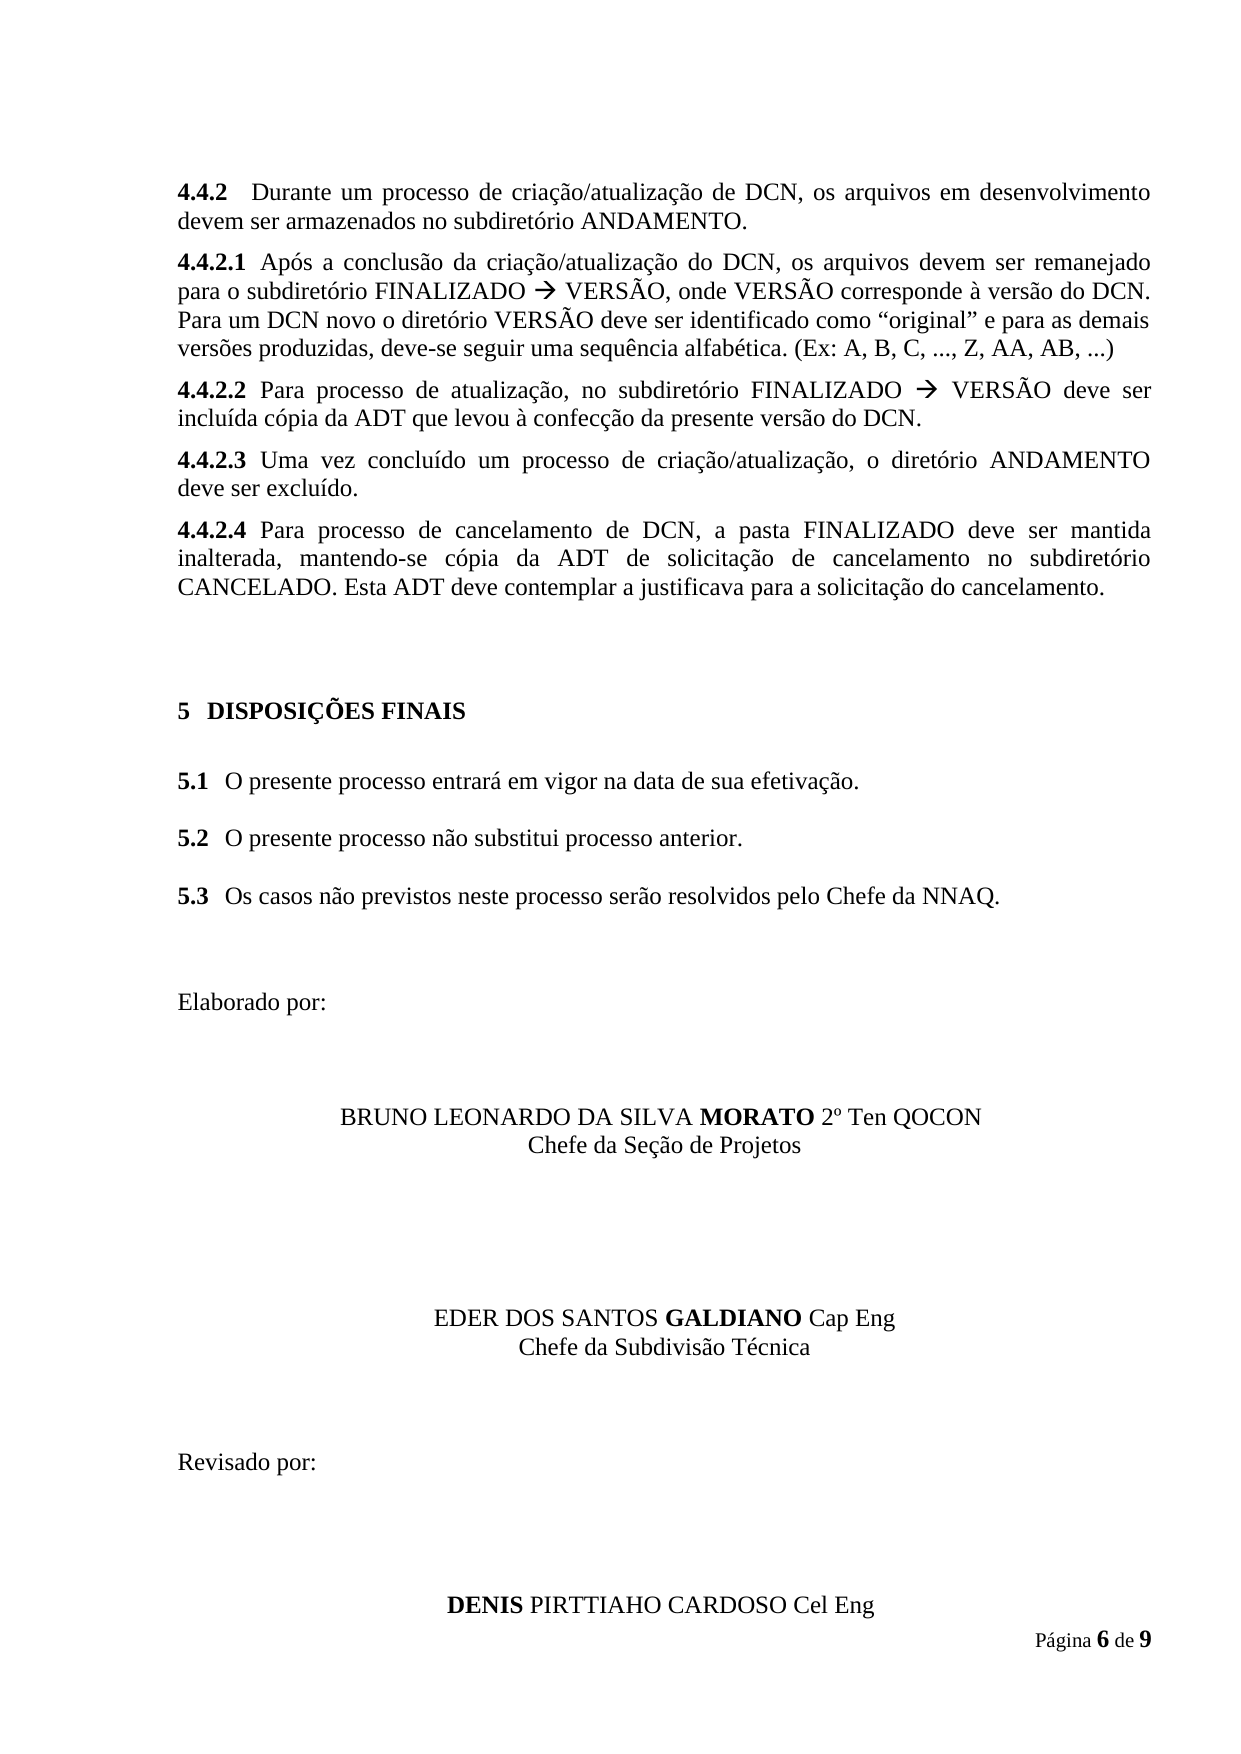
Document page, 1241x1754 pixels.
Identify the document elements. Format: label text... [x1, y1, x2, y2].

list Uma vez concluído um processo de criação/atualização, o diretório ANDAMENTO deve ser excluído. [177, 445, 1152, 502]
list O presente processo não substitui processo anterior. [177, 823, 1152, 852]
list O presente processo entrará em vigor na data de sua efetivação. [177, 766, 1152, 795]
list Os casos não previstos neste processo serão resolvidos pelo Chefe da NNAQ. [177, 881, 1152, 910]
text Elaborado por: [177, 987, 1152, 1015]
list Durante um processo de criação/atualização de DCN, os arquivos em desenvolvimento devem ser armazenados no subdiretório ANDAMENTO. [177, 177, 1152, 235]
text EDER DOS SANTOS GALDIANO Cap Eng [177, 1303, 1152, 1332]
list DISPOSIÇÕES FINAIS [177, 696, 1152, 725]
text Chefe da Subdivisão Técnica [177, 1332, 1152, 1360]
text DENIS PIRTTIAHO CARDOSO Cel Eng [177, 1590, 1144, 1619]
text Revisado por: [177, 1447, 1152, 1475]
list Após a conclusão da criação/atualização do DCN, os arquivos devem ser remanejado para o subdiretório FINALIZADO VERSÃO, onde VERSÃO corresponde à versão do DCN. Para um DCN novo o diretório VERSÃO deve ser identificado como “original” e para as demais versões produzidas, deve-se seguir uma sequência alfabética. (Ex: A, B, C, ..., Z, AA, AB, ...) [177, 247, 1152, 362]
text Chefe da Seção de Projetos [177, 1130, 1152, 1159]
text BRUNO LEONARDO DA SILVA MORATO 2º Ten QOCON [177, 1102, 1144, 1130]
list Para processo de cancelamento de DCN, a pasta FINALIZADO deve ser mantida inalterada, mantendo-se cópia da ADT de solicitação de cancelamento no subdiretório CANCELADO. Esta ADT deve contemplar a justificava para a solicitação do cancelamento. [177, 515, 1152, 601]
list Para processo de atualização, no subdiretório FINALIZADO VERSÃO deve ser incluída cópia da ADT que levou à confecção da presente versão do DCN. [177, 375, 1152, 432]
